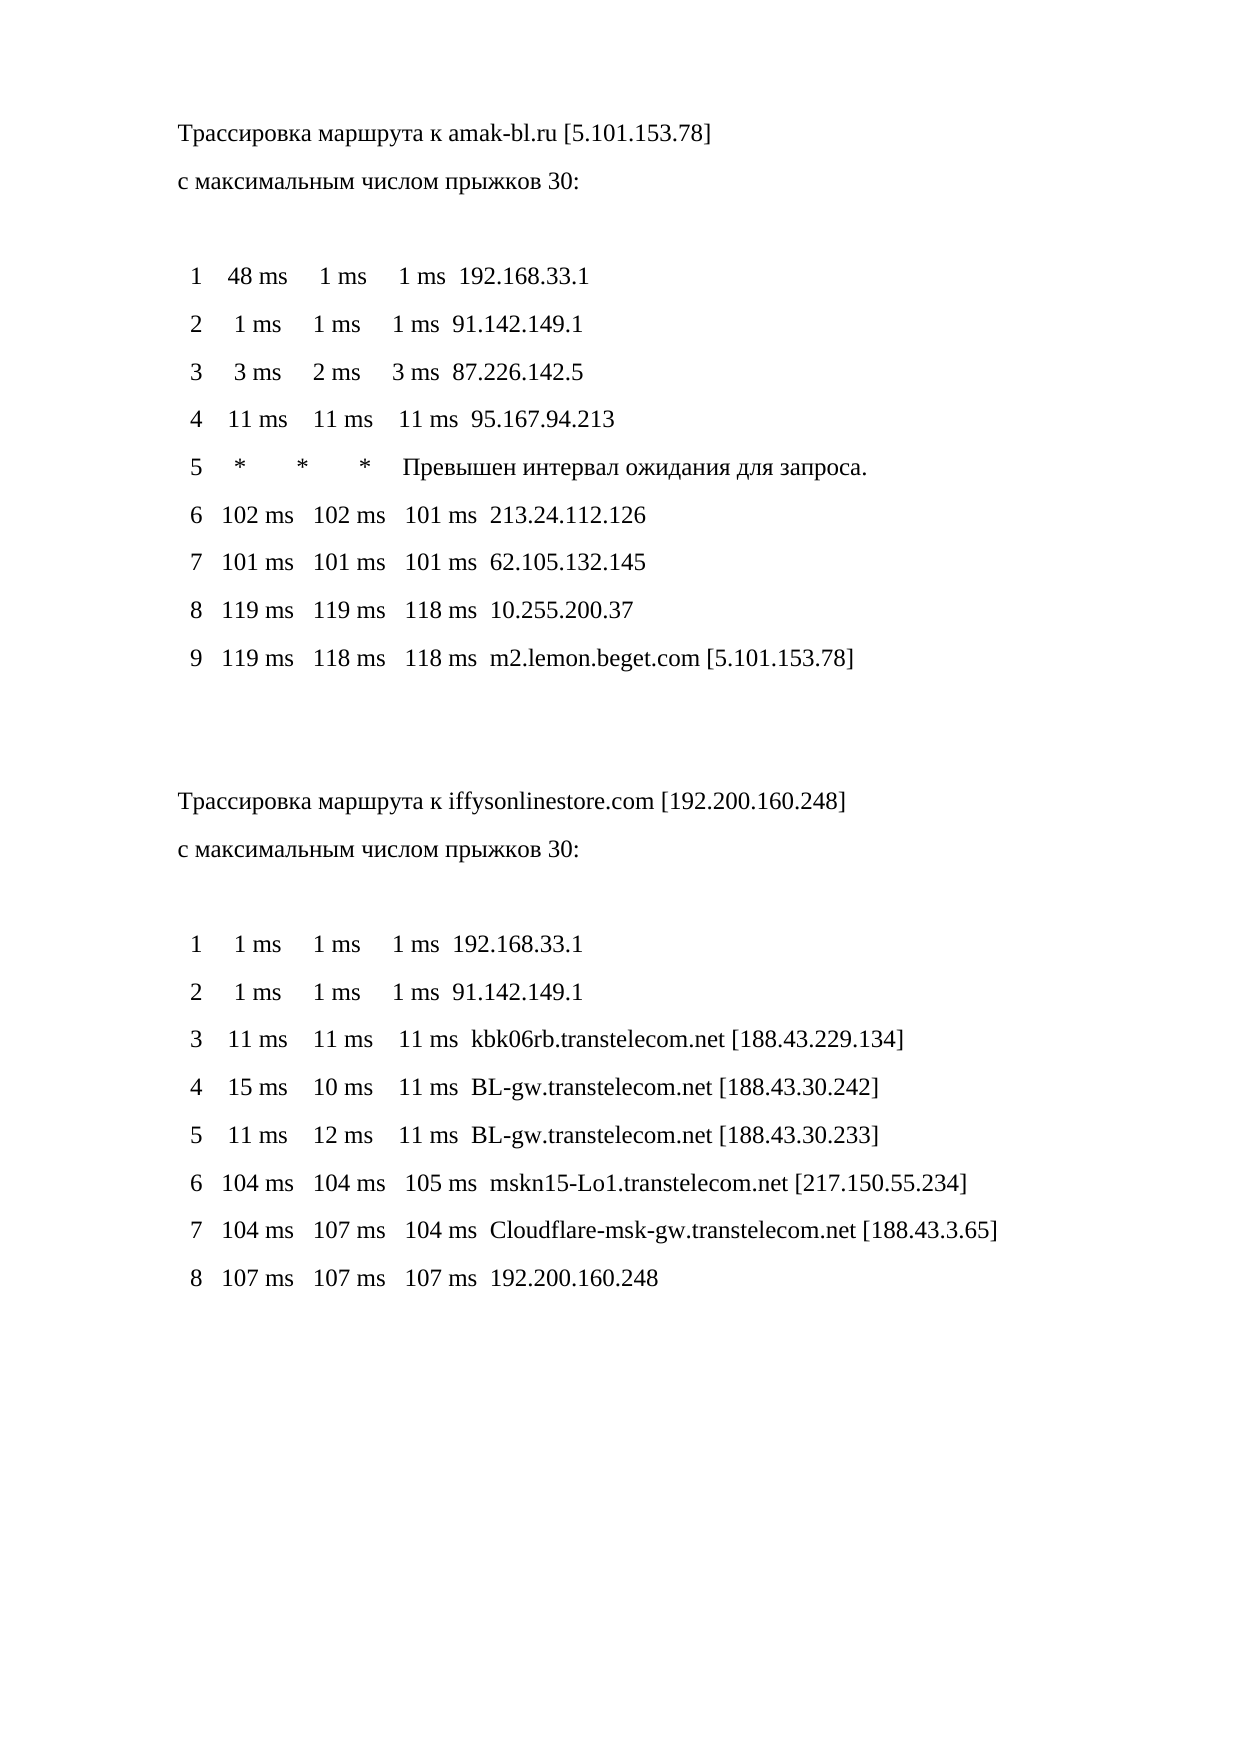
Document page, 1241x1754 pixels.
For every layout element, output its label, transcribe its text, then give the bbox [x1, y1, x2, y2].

text 4 15 ms 10 ms 11 ms BL-gw.transtelecom.net [188.43.30.242] [177, 1072, 1152, 1101]
text 4 11 ms 11 ms 11 ms 95.167.94.213 [177, 404, 1152, 433]
text 5 11 ms 12 ms 11 ms BL-gw.transtelecom.net [188.43.30.233] [177, 1120, 1152, 1149]
text 2 1 ms 1 ms 1 ms 91.142.149.1 [177, 977, 1152, 1006]
text 6 104 ms 104 ms 105 ms mskn15-Lo1.transtelecom.net [217.150.55.234] [177, 1168, 1152, 1196]
text 2 1 ms 1 ms 1 ms 91.142.149.1 [177, 309, 1152, 338]
text 3 3 ms 2 ms 3 ms 87.226.142.5 [177, 357, 1152, 385]
text 8 107 ms 107 ms 107 ms 192.200.160.248 [177, 1263, 1152, 1292]
text 6 102 ms 102 ms 101 ms 213.24.112.126 [177, 500, 1152, 528]
text 9 119 ms 118 ms 118 ms m2.lemon.beget.com [5.101.153.78] [177, 643, 1152, 672]
text с максимальным числом прыжков 30: [177, 834, 1152, 862]
text 7 101 ms 101 ms 101 ms 62.105.132.145 [177, 547, 1152, 576]
text 5 * * * Превышен интервал ожидания для запроса. [177, 452, 1152, 481]
text Трассировка маршрута к amak-bl.ru [5.101.153.78] [177, 118, 1152, 147]
text с максимальным числом прыжков 30: [177, 166, 1152, 194]
text 3 11 ms 11 ms 11 ms kbk06rb.transtelecom.net [188.43.229.134] [177, 1024, 1152, 1053]
text 1 1 ms 1 ms 1 ms 192.168.33.1 [177, 929, 1152, 958]
text 1 48 ms 1 ms 1 ms 192.168.33.1 [177, 261, 1152, 290]
text Трассировка маршрута к iffysonlinestore.com [192.200.160.248] [177, 786, 1152, 815]
text 7 104 ms 107 ms 104 ms Cloudflare-msk-gw.transtelecom.net [188.43.3.65] [177, 1215, 1152, 1244]
text 8 119 ms 119 ms 118 ms 10.255.200.37 [177, 595, 1152, 624]
